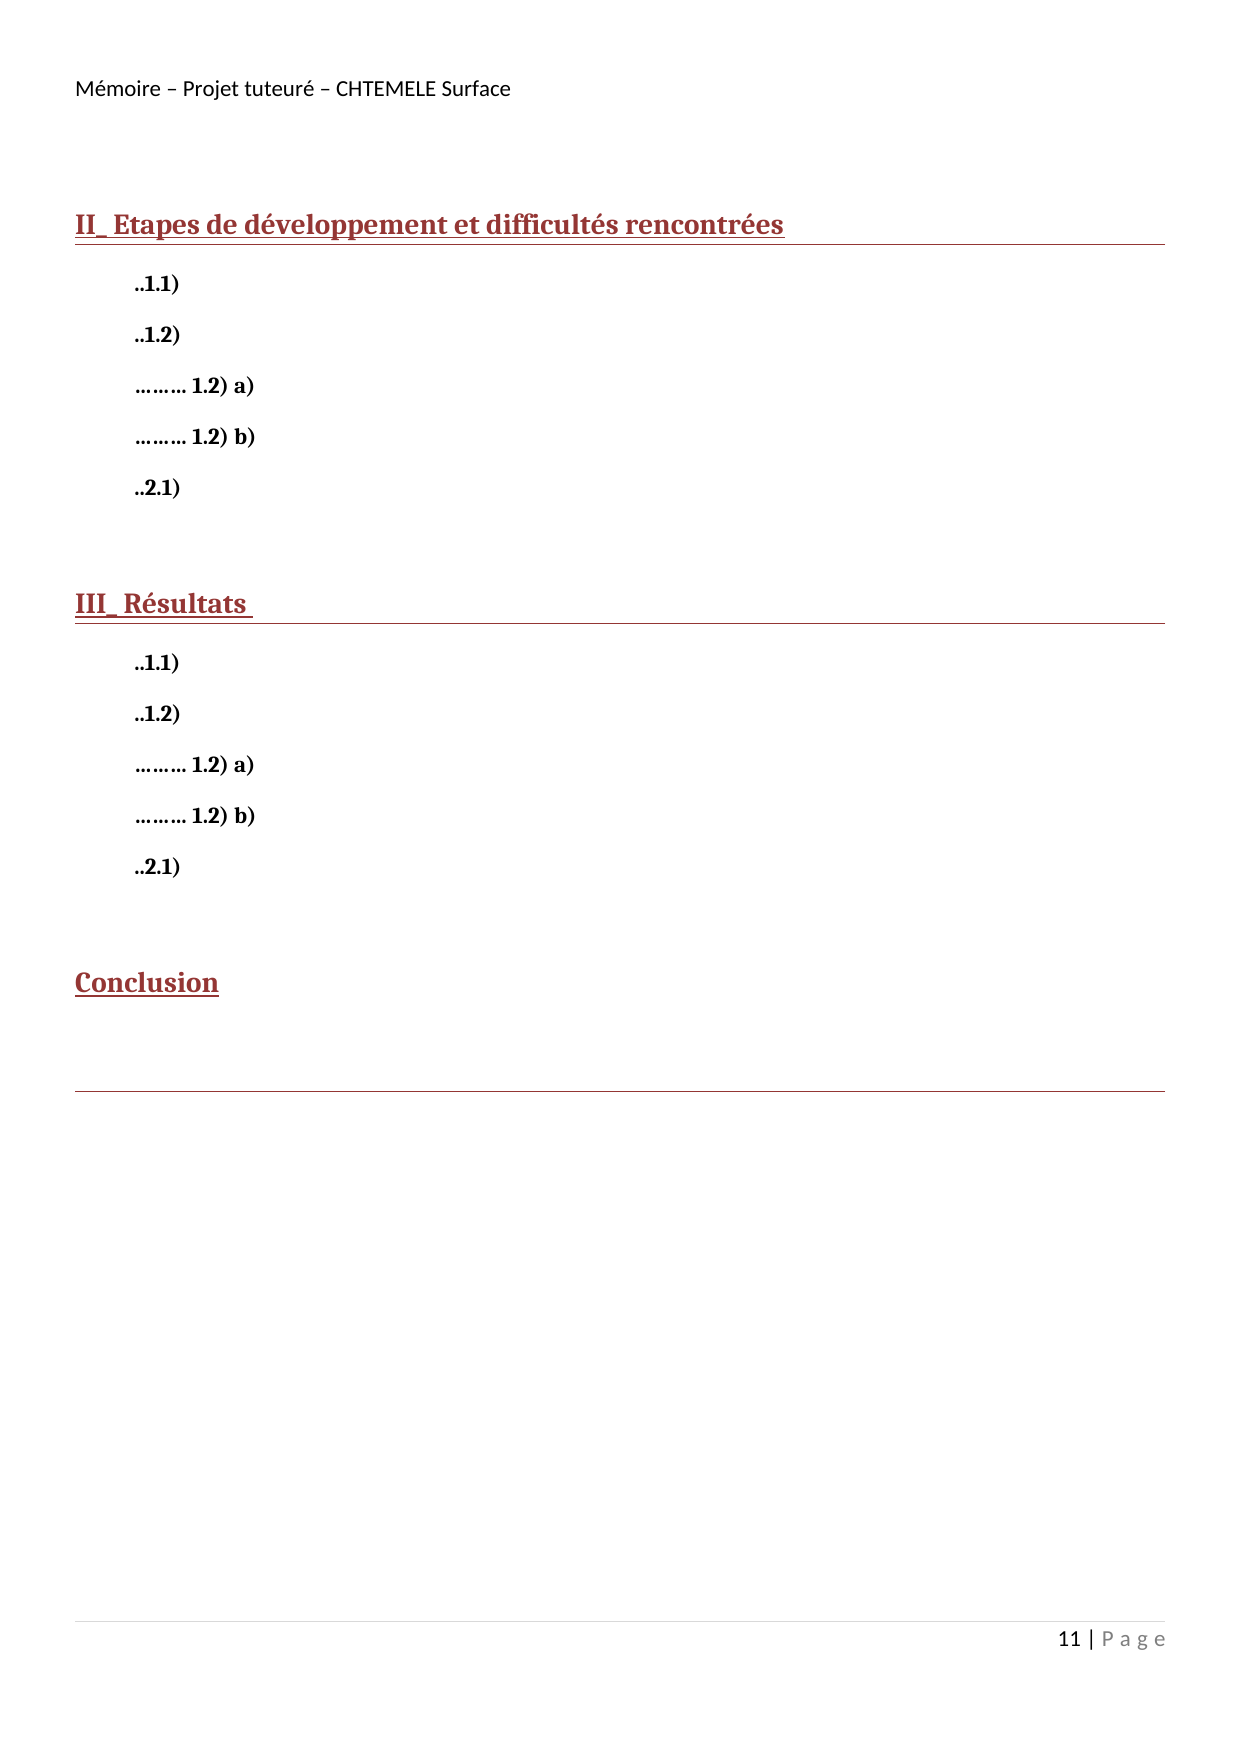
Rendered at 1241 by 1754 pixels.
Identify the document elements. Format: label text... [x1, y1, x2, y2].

subtitle ..1.2) [134, 322, 1165, 348]
subtitle Conclusion [75, 966, 1165, 1000]
subtitle ……… 1.2) b) [134, 803, 1165, 829]
subtitle ……… 1.2) a) [134, 752, 1165, 778]
subtitle ..1.2) [134, 701, 1165, 727]
subtitle ..2.1) [134, 854, 1165, 880]
subtitle II_ Etapes de développement et difficultés rencontrées [75, 208, 1165, 244]
subtitle ……… 1.2) a) [134, 373, 1165, 399]
subtitle ..2.1) [134, 475, 1165, 501]
subtitle ..1.1) [134, 650, 1165, 676]
subtitle ..1.1) [134, 271, 1165, 297]
subtitle III_ Résultats [75, 587, 1165, 623]
subtitle ……… 1.2) b) [134, 424, 1165, 450]
